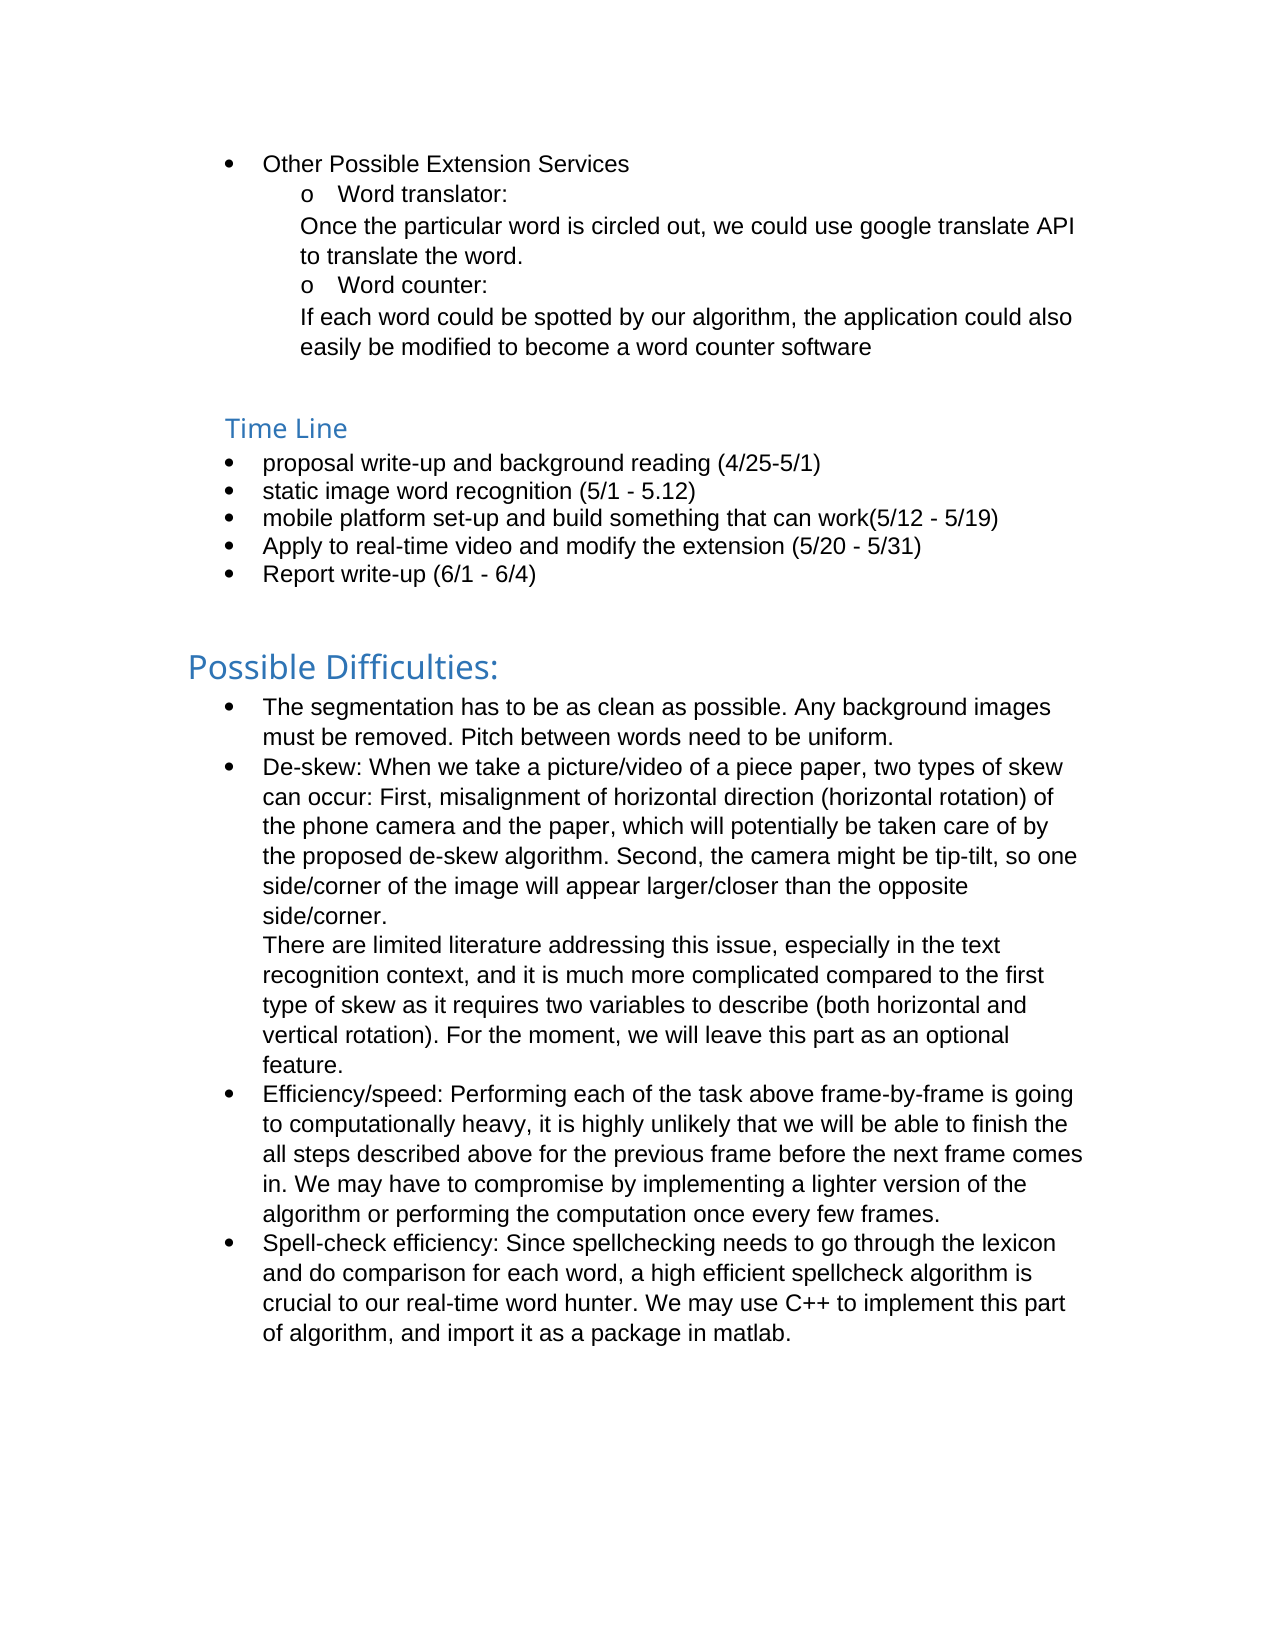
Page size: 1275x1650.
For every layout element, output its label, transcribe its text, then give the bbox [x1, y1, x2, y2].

list The segmentation has to be as clean as possible. Any background images must be removed. Pitch between words need to be uniform. [225, 693, 1087, 751]
list mobile platform set-up and build something that can work(5/12 - 5/19) [225, 504, 1087, 532]
list Spell-check efficiency: Since spellchecking needs to go through the lexicon and do comparison for each word, a high efficient spellcheck algorithm is crucial to our real-time word hunter. We may use C++ to implement this part of algorithm, and import it as a package in matlab. [225, 1229, 1087, 1346]
list Once the particular word is circled out, we could use google translate API to translate the word. [300, 212, 1087, 269]
list static image word recognition (5/1 - 5.12) [225, 477, 1087, 504]
subtitle Possible Difficulties: [187, 644, 1087, 689]
subtitle Time Line [187, 409, 1087, 446]
list Word translator: [300, 180, 1087, 209]
list proposal write-up and background reading (4/25-5/1) [225, 449, 1087, 477]
list Apply to real-time video and modify the extension (5/20 - 5/31) [225, 532, 1087, 559]
list There are limited literature addressing this issue, especially in the text recognition context, and it is much more complicated compared to the first type of skew as it requires two variables to describe (both horizontal and vertical rotation). For the moment, we will leave this part as an optional feature. [262, 931, 1087, 1078]
list Word counter: [300, 271, 1087, 301]
list If each word could be spotted by our algorithm, the application could also easily be modified to become a word counter software [300, 303, 1087, 361]
list Efficiency/speed: Performing each of the task above frame-by-frame is going to computationally heavy, it is highly unlikely that we will be able to finish the all steps described above for the previous frame before the next frame comes in. We may have to compromise by implementing a lighter version of the algorithm or performing the computation once every few frames. [225, 1080, 1087, 1227]
list Other Possible Extension Services [225, 150, 1087, 178]
list De-skew: When we take a picture/video of a piece paper, two types of skew can occur: First, misalignment of horizontal direction (horizontal rotation) of the phone camera and the paper, which will potentially be taken care of by the proposed de-skew algorithm. Second, the camera might be tip-tilt, so one side/corner of the image will appear larger/closer than the opposite side/corner. [225, 753, 1087, 929]
list Report write-up (6/1 - 6/4) [225, 559, 1087, 587]
